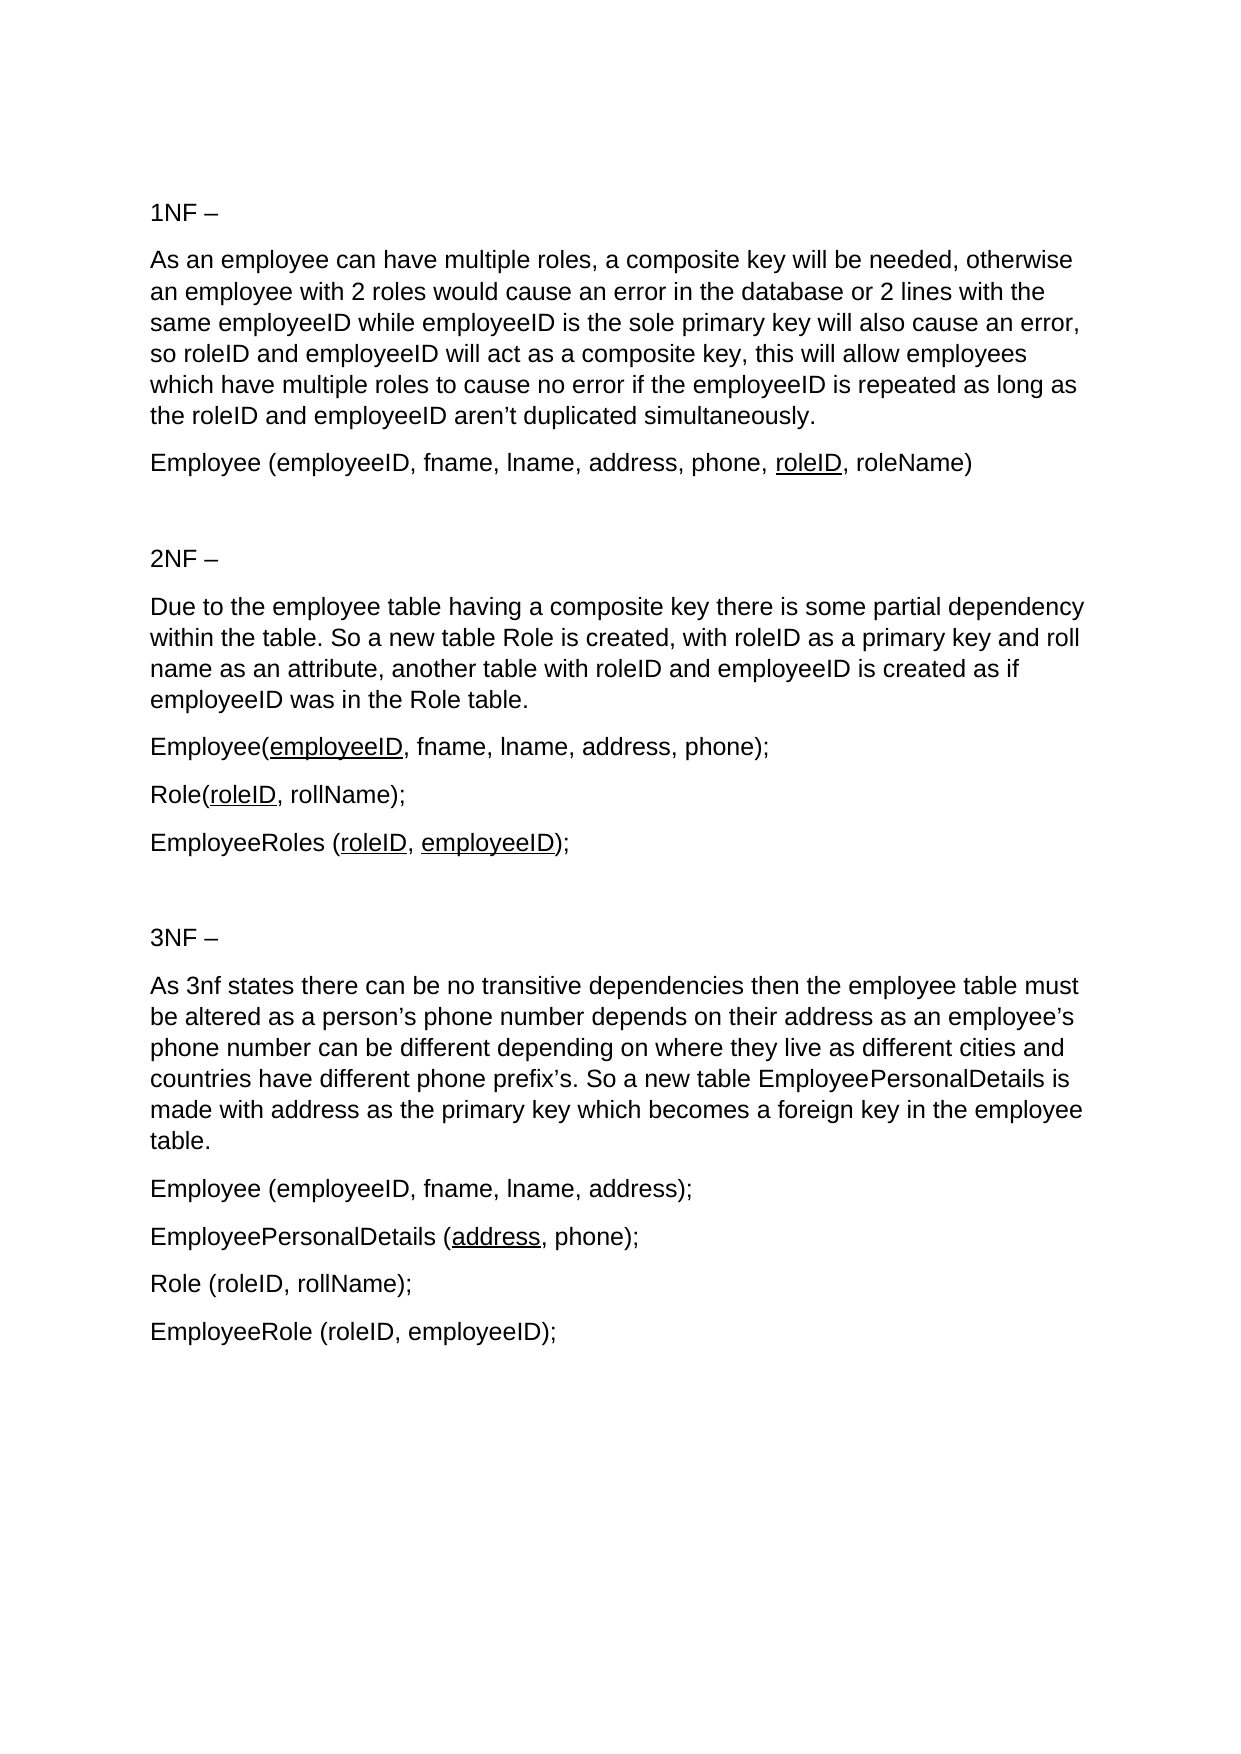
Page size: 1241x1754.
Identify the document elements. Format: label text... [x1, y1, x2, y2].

text 2NF – [150, 544, 1090, 572]
text Role(roleID, rollName); [150, 780, 1090, 809]
text As an employee can have multiple roles, a composite key will be needed, otherwise an employee with 2 roles would cause an error in the database or 2 lines with the same employeeID while employeeID is the sole primary key will also cause an error, so roleID and employeeID will act as a composite key, this will allow employees which have multiple roles to cause no error if the employeeID is repeated as long as the roleID and employeeID aren’t duplicated simultaneously. [150, 245, 1090, 429]
text 1NF – [150, 198, 1090, 226]
text Employee (employeeID, fname, lname, address); [150, 1174, 1090, 1202]
text EmployeePersonalDetails (address, phone); [150, 1221, 1090, 1250]
text EmployeeRole (roleID, employeeID); [150, 1317, 1090, 1346]
text Employee (employeeID, fname, lname, address, phone, roleID, roleName) [150, 448, 1090, 477]
text 3NF – [150, 923, 1090, 952]
text As 3nf states there can be no transitive dependencies then the employee table must be altered as a person’s phone number depends on their address as an employee’s phone number can be different depending on where they live as different cities and countries have different phone prefix’s. So a new table EmployeePersonalDetails is made with address as the primary key which becomes a foreign key in the employee table. [150, 971, 1090, 1155]
text Due to the employee table having a composite key there is some partial dependency within the table. So a new table Role is created, with roleID as a primary key and roll name as an attribute, another table with roleID and employeeID is created as if employeeID was in the Role table. [150, 591, 1090, 713]
text Employee(employeeID, fname, lname, address, phone); [150, 732, 1090, 761]
text Role (roleID, rollName); [150, 1269, 1090, 1298]
text EmployeeRoles (roleID, employeeID); [150, 828, 1090, 856]
